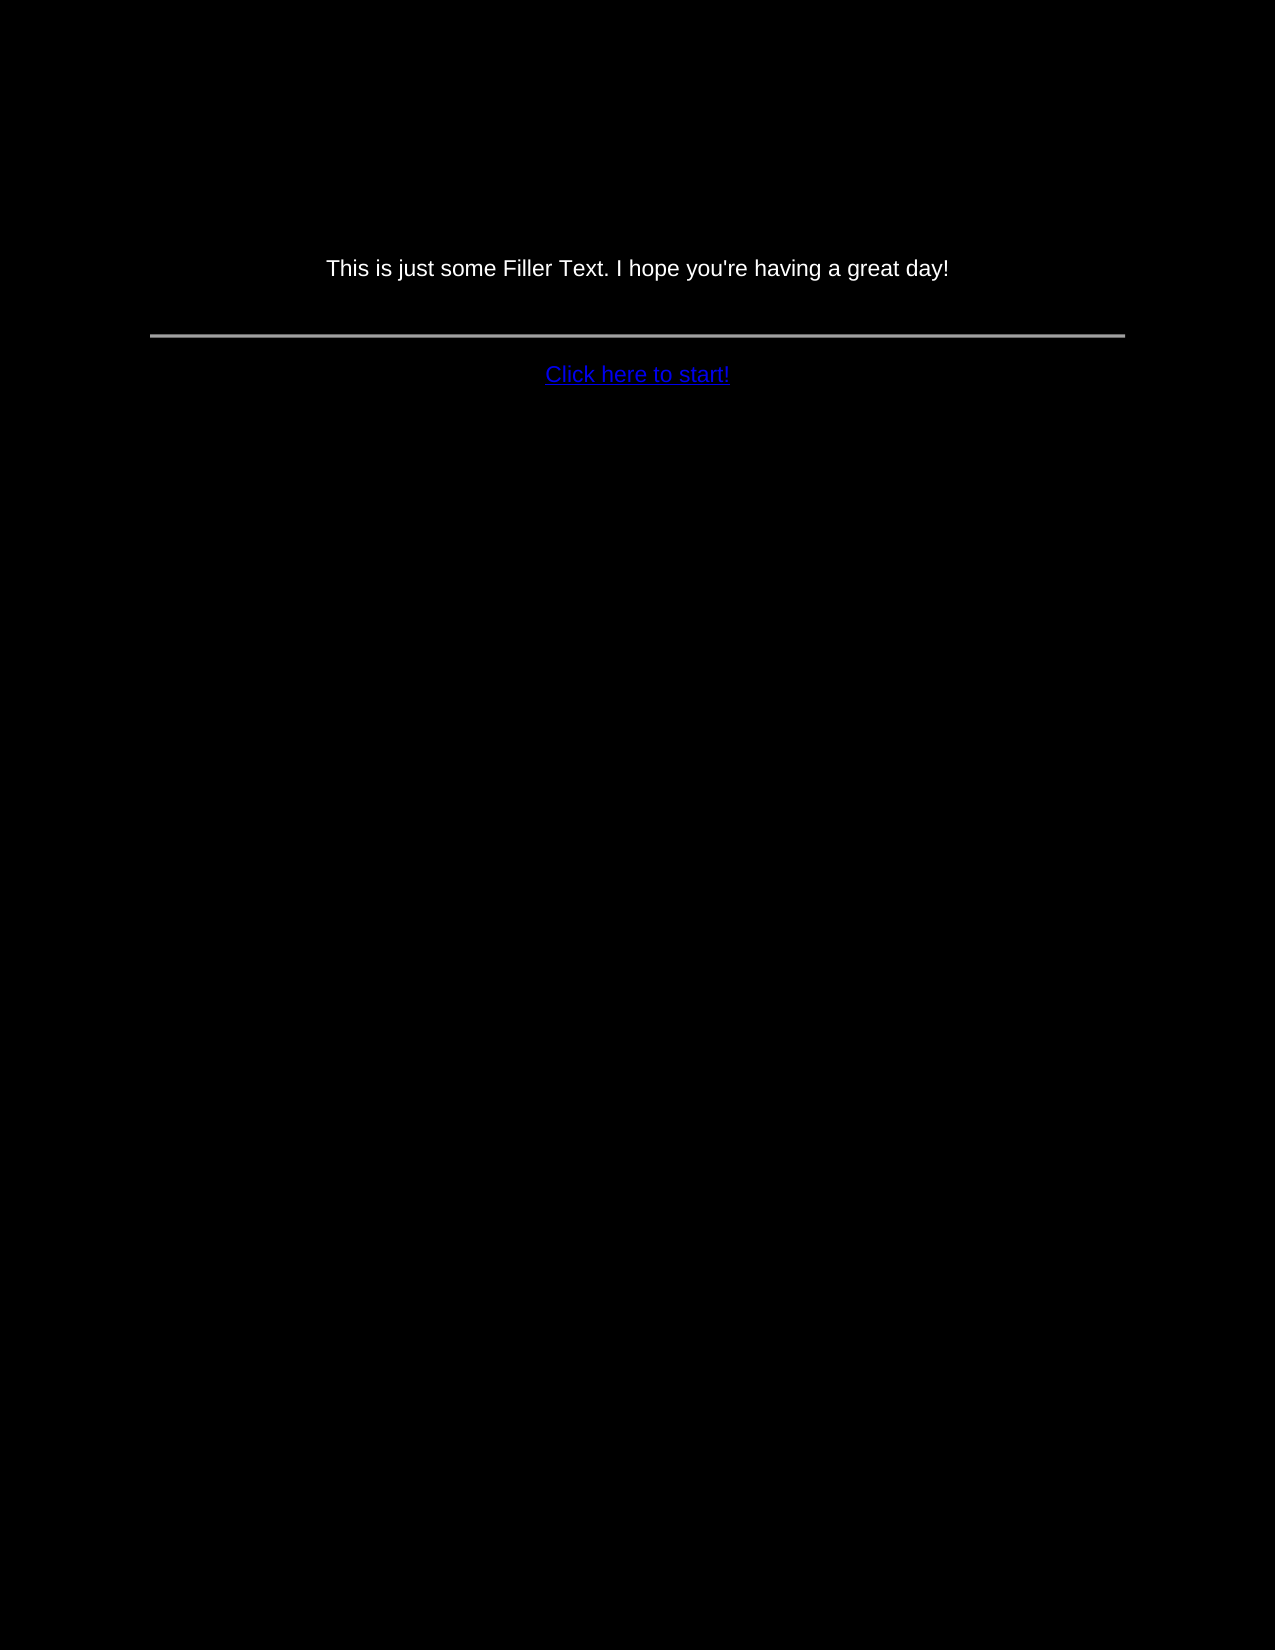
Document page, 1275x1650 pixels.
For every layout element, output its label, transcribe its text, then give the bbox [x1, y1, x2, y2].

text This is just some Filler Text. I hope you're having a great day! [150, 255, 1125, 282]
text Click here to start! [150, 361, 1125, 387]
